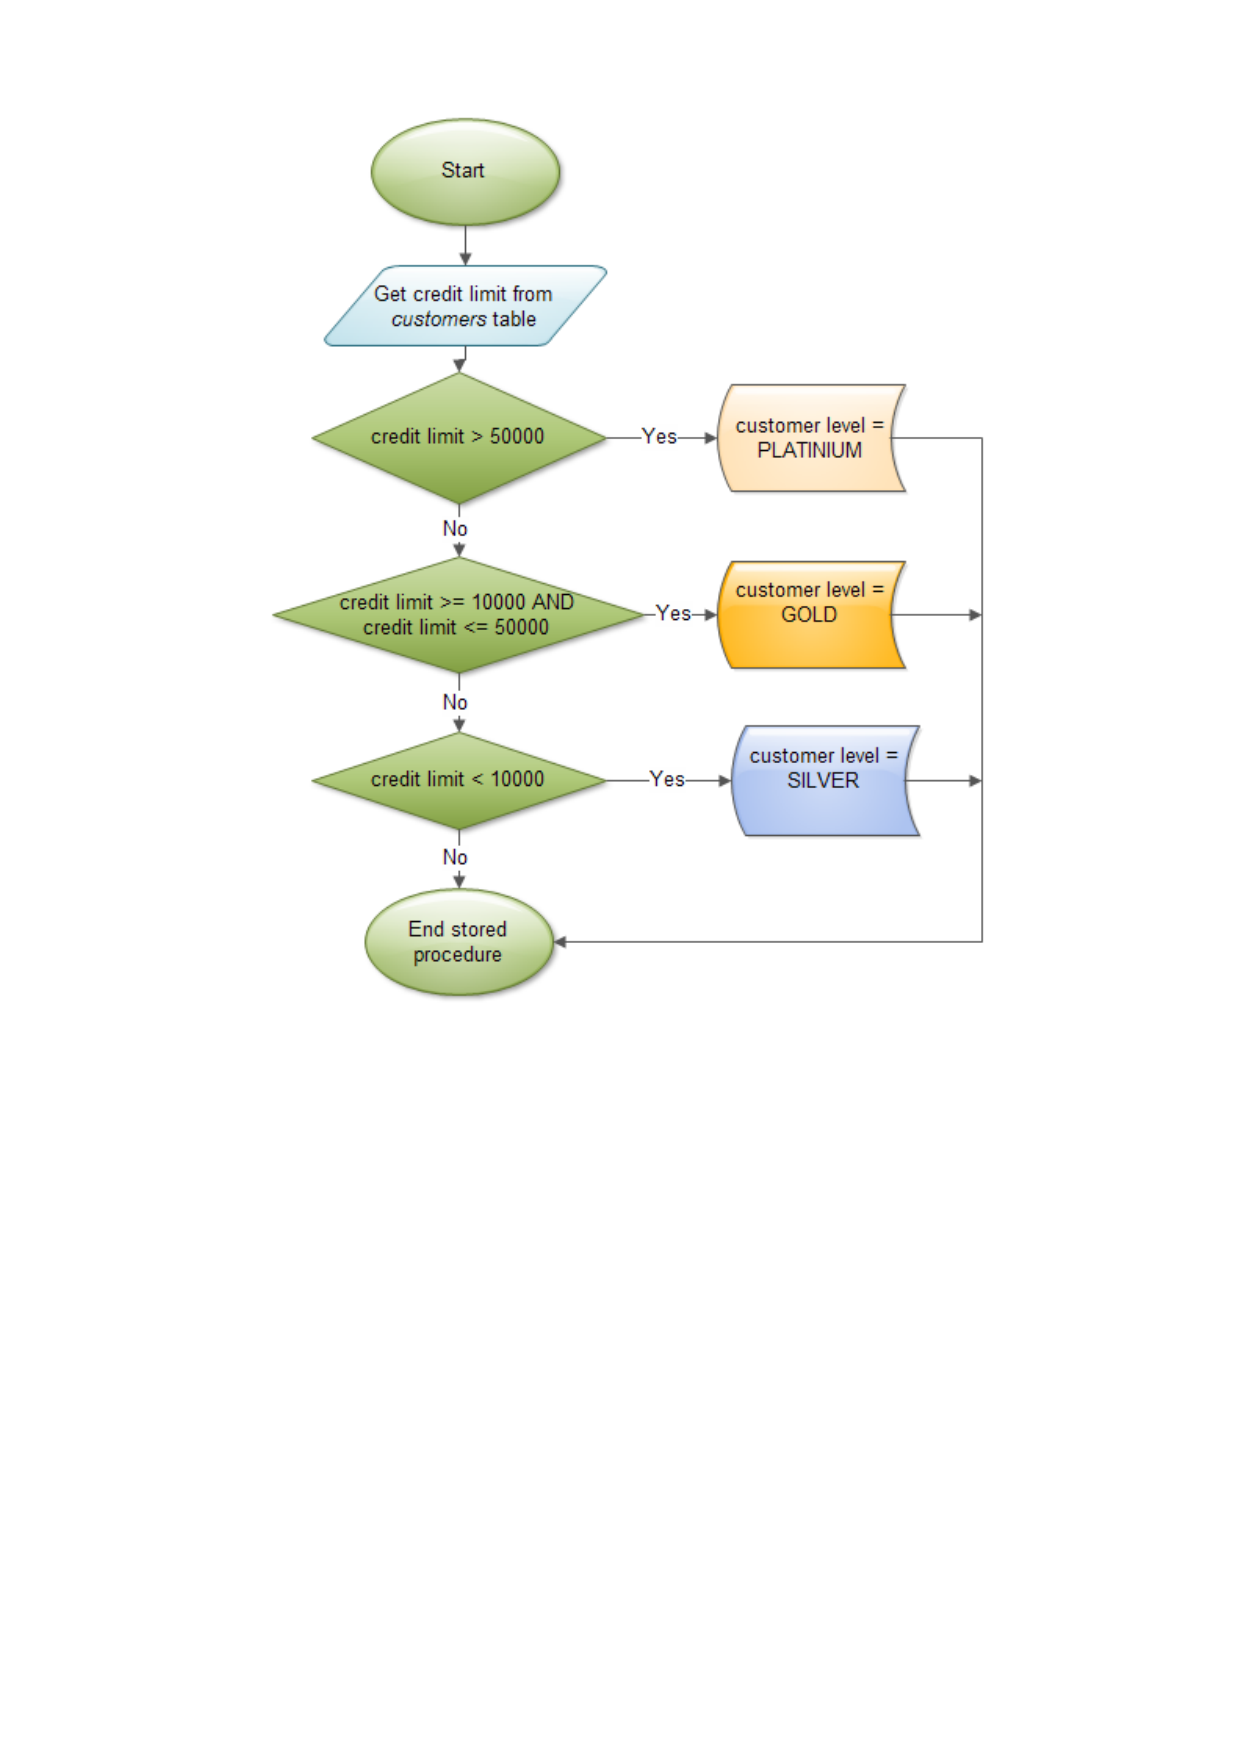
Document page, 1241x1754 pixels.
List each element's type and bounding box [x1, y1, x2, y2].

picture [238, 112, 1002, 1004]
